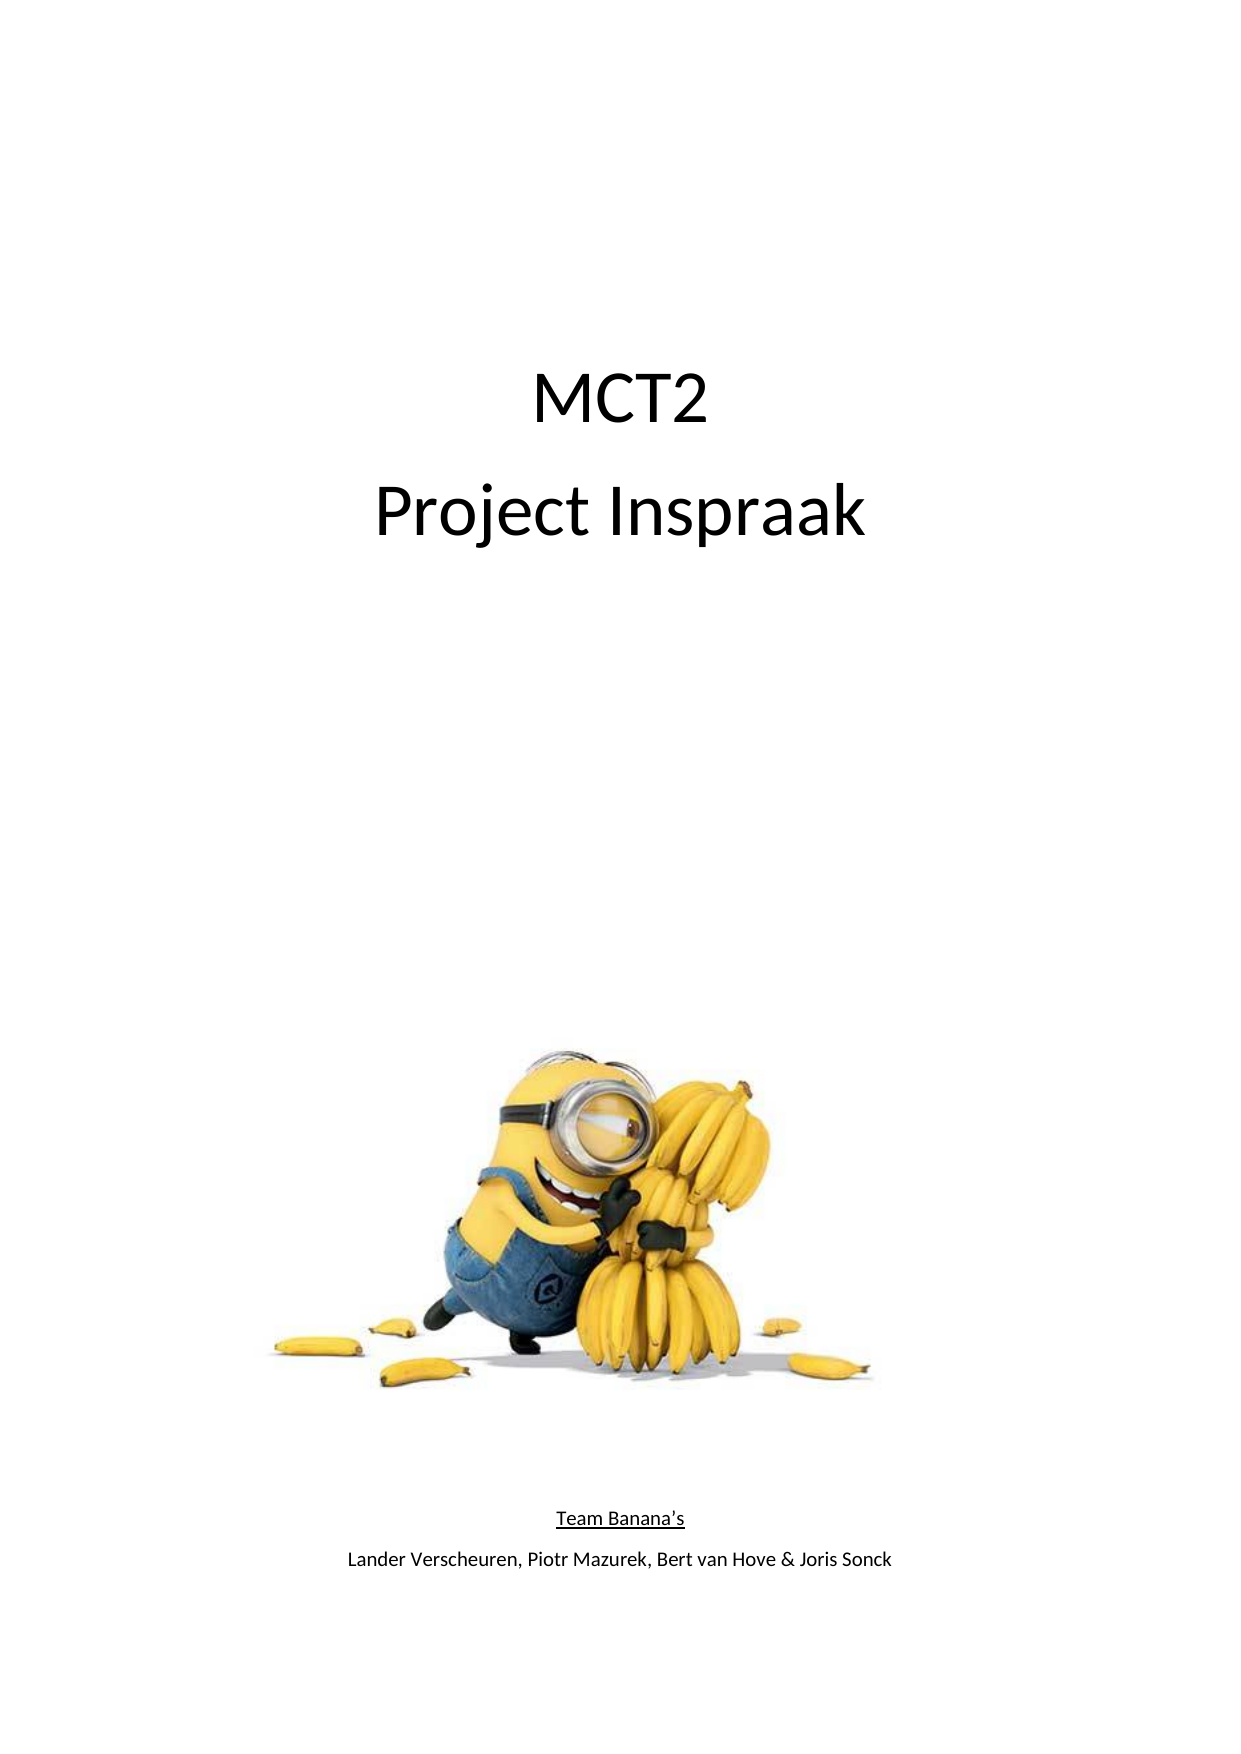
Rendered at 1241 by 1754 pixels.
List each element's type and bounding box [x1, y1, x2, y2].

picture [147, 943, 1093, 1475]
